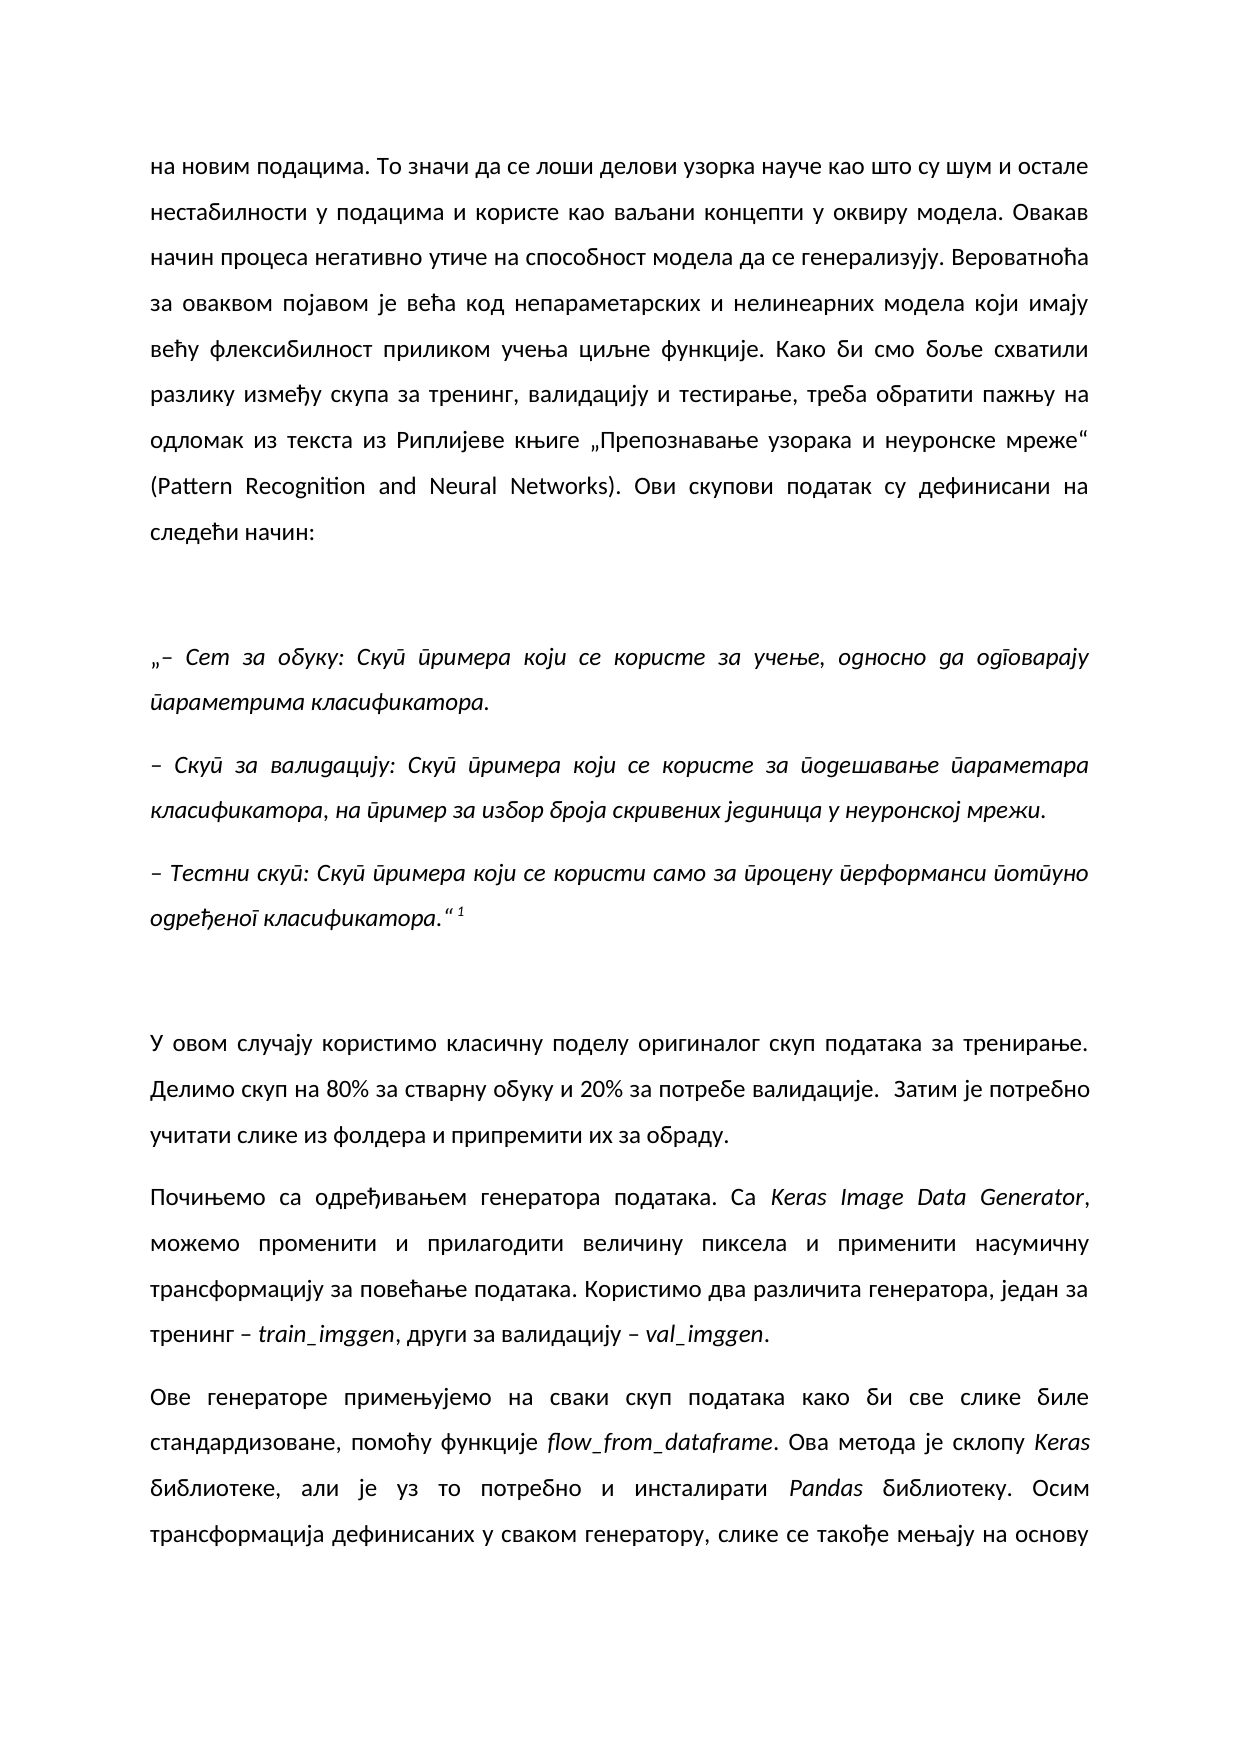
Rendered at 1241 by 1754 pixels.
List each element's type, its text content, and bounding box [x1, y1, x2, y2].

text Почињемо са одређивањем генератора података. Са Keras Image Data Generator, можемо променити и прилагодити величину пиксела и применити насумичну трансформацију за повећање података. Користимо два различита генератора, један за тренинг – train_imggen, други за валидацију – val_imggen. [150, 1181, 1090, 1349]
text „– Сет за обуку: Скуп примера који се користе за учење, односно да одговарају параметрима класификатора. [150, 641, 1090, 717]
text У овом случају користимо класичну поделу оригиналог скуп података за тренирање. Делимо скуп на 80% за стварну обуку и 20% за потребе валидације. Затим је потребно учитати слике из фолдера и припремити их за обраду. [150, 1027, 1090, 1149]
text – Скуп за валидацију: Скуп примера који се користе за подешавање параметара класификатора, на пример за избор броја скривених јединица у неуронској мрежи. [150, 749, 1090, 825]
text – Тестни скуп: Скуп примера који се користи само за процену перформанси потпуно одређеног класификатора.“ 1 [150, 857, 1090, 933]
